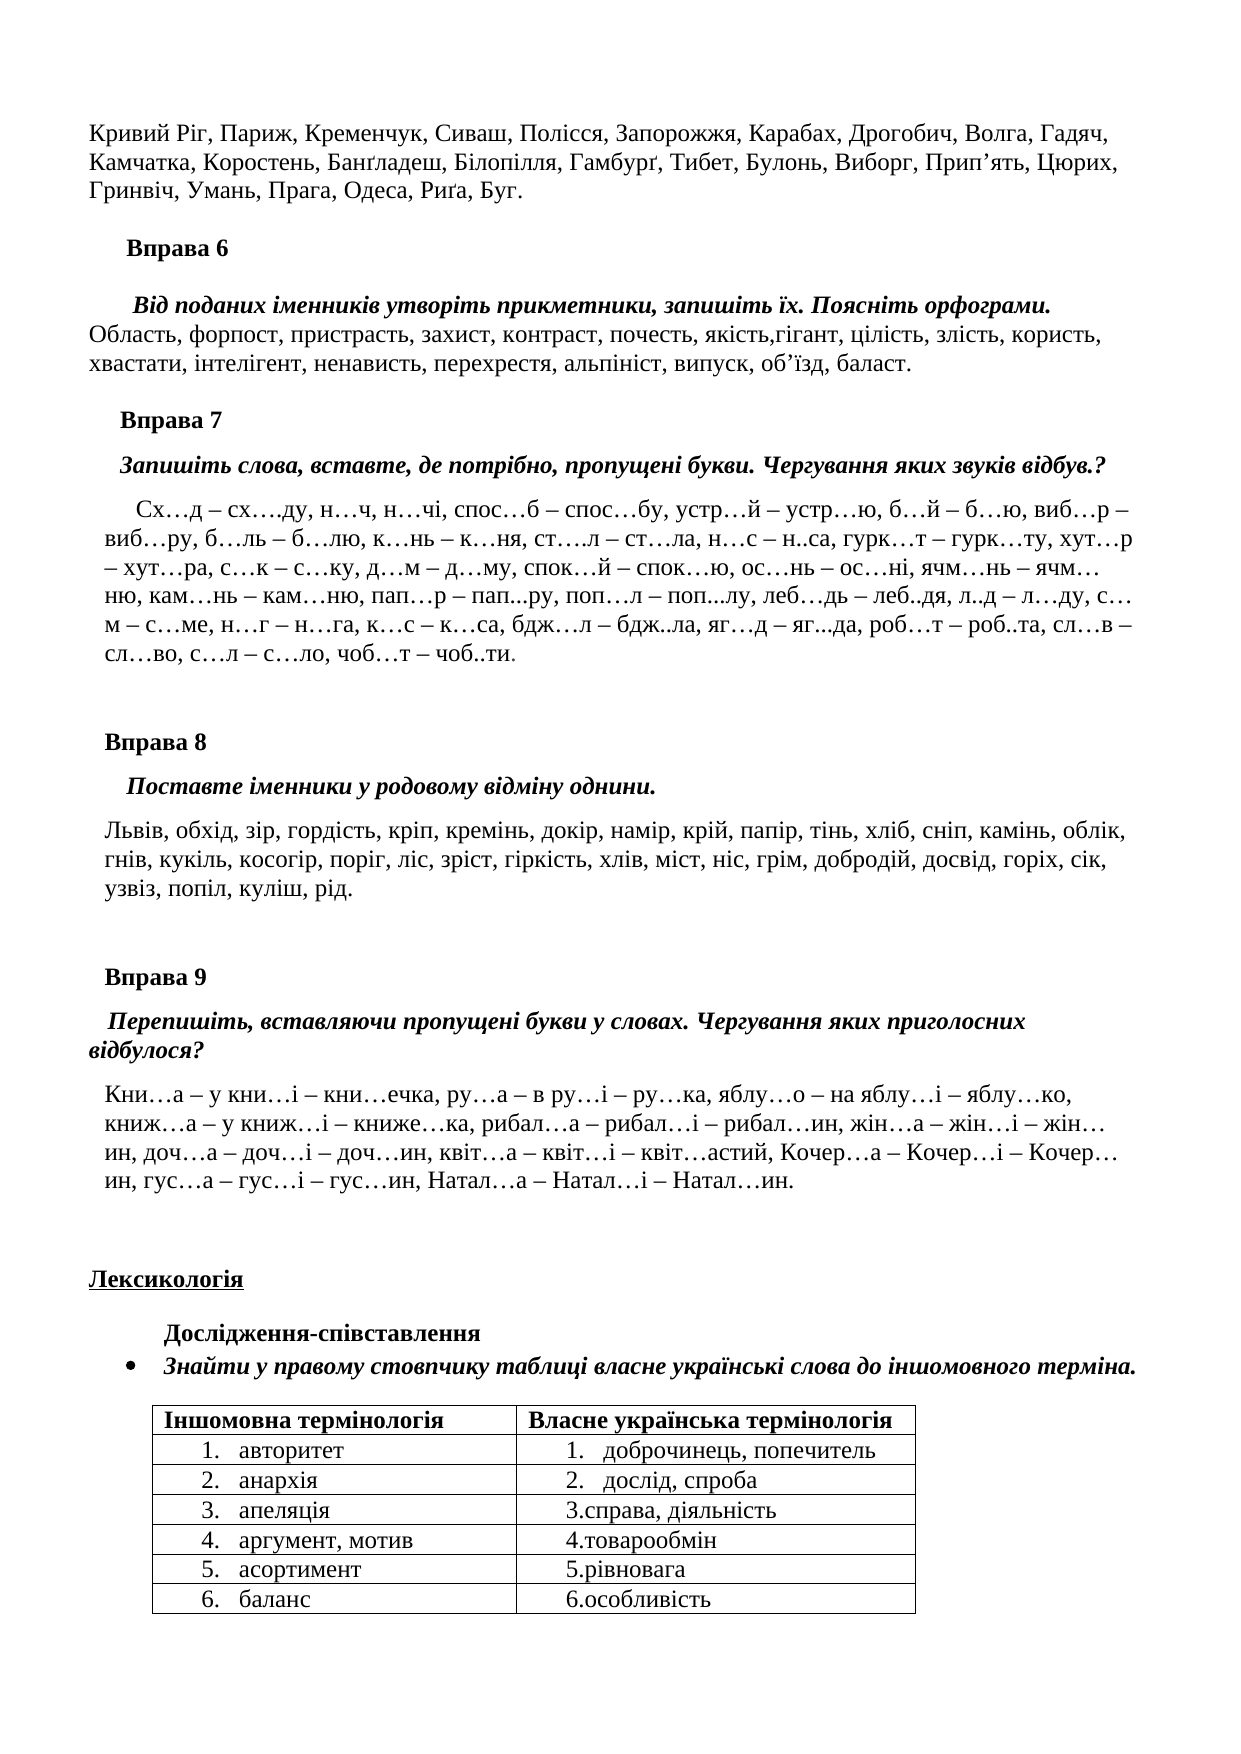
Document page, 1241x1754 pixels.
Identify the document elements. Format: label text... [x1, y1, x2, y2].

text Запишіть слова, вставте, де потрібно, пропущені букви. Чергування яких звуків відбув.? [89, 450, 1136, 479]
text Кривий Ріг, Париж, Кременчук, Сиваш, Полісся, Запорожжя, Карабах, Дрогобич, Волга, Гадяч, Камчатка, Коростень, Банґладеш, Білопілля, Гамбурґ, Тибет, Булонь, Виборг, Прип’ять, Цюрих, Гринвіч, Умань, Прага, Одеса, Риґа, Буг. [89, 118, 1152, 204]
text Сх…д – сх….ду, н…ч, н…чі, спос…б – спос…бу, устр…й – устр…ю, б…й – б…ю, виб…р – виб…ру, б…ль – б…лю, к…нь – к…ня, ст….л – ст…ла, н…с – н..са, гурк…т – гурк…ту, хут…р – хут…ра, с…к – с…ку, д…м – д…му, спок…й – спок…ю, ос…нь – ос…ні, ячм…нь – ячм…ню, кам…нь – кам…ню, пап…р – пап...ру, поп…л – поп...лу, леб…дь – леб..дя, л..д – л…ду, с…м – с…ме, н…г – н…га, к…с – к…са, бдж…л – бдж..ла, яг…д – яг...да, роб…т – роб..та, сл…в – сл…во, с…л – с…ло, чоб…т – чоб..ти. [104, 494, 1136, 667]
list Знайти у правому стовпчику таблиці власне українські слова до іншомовного терміна. [126, 1351, 1152, 1379]
text Львів, обхід, зір, гордість, кріп, кремінь, докір, намір, крій, папір, тінь, хліб, сніп, камінь, облік, гнів, кукіль, косогір, поріг, ліс, зріст, гіркість, хлів, міст, ніс, грім, добродій, досвід, горіх, сік, узвіз, попіл, куліш, рід. [104, 816, 1136, 902]
table_cell 6.особливість [517, 1584, 915, 1613]
text Перепишіть, вставляючи пропущені букви у словах. Чергування яких приголосних відбулося? [89, 1006, 1136, 1064]
table_header Власне українська термінологія [517, 1406, 915, 1434]
text Вправа 8 [104, 727, 1136, 756]
table_cell анархія [153, 1465, 516, 1494]
text Від поданих іменників утворіть прикметники, запишіть їх. Поясніть орфограми. [89, 291, 1152, 319]
table_cell доброчинець, попечитель [517, 1435, 915, 1464]
table_cell асортимент [153, 1555, 516, 1583]
text Вправа 9 [104, 962, 1136, 991]
text Поставте іменники у родовому відміну однини. [89, 771, 1136, 800]
table_cell авторитет [153, 1435, 516, 1464]
text Область, форпост, пристрасть, захист, контраст, почесть, якість,гігант, цілість, злість, користь, хвастати, інтелігент, ненависть, перехрестя, альпініст, випуск, об’їзд, баласт. [89, 319, 1152, 377]
table_cell апеляція [153, 1495, 516, 1524]
table_header Іншомовна термінологія [153, 1406, 516, 1434]
text Вправа 7 [89, 406, 1152, 434]
table_cell 3.справа, діяльність [517, 1495, 915, 1524]
list Дослідження-співставлення [164, 1318, 1152, 1346]
table_cell баланс [153, 1584, 516, 1613]
text Вправа 6 [89, 233, 1152, 262]
text Кни…а – у кни…і – кни…ечка, ру…а – в ру…і – ру…ка, яблу…о – на яблу…і – яблу…ко, книж…а – у книж…і – книже…ка, рибал…а – рибал…і – рибал…ин, жін…а – жін…і – жін…ин, доч…а – доч…і – доч…ин, квіт…а – квіт…і – квіт…астий, Кочер…а – Кочер…і – Кочер…ин, гус…а – гус…і – гус…ин, Натал…а – Натал…і – Натал…ин. [104, 1079, 1136, 1194]
table_cell аргумент, мотив [153, 1525, 516, 1553]
table_cell 4.товарообмін [517, 1525, 915, 1553]
table_cell дослід, спроба [517, 1465, 915, 1494]
text Лексикологія [89, 1264, 1152, 1293]
table_cell 5.рівновага [517, 1555, 915, 1583]
